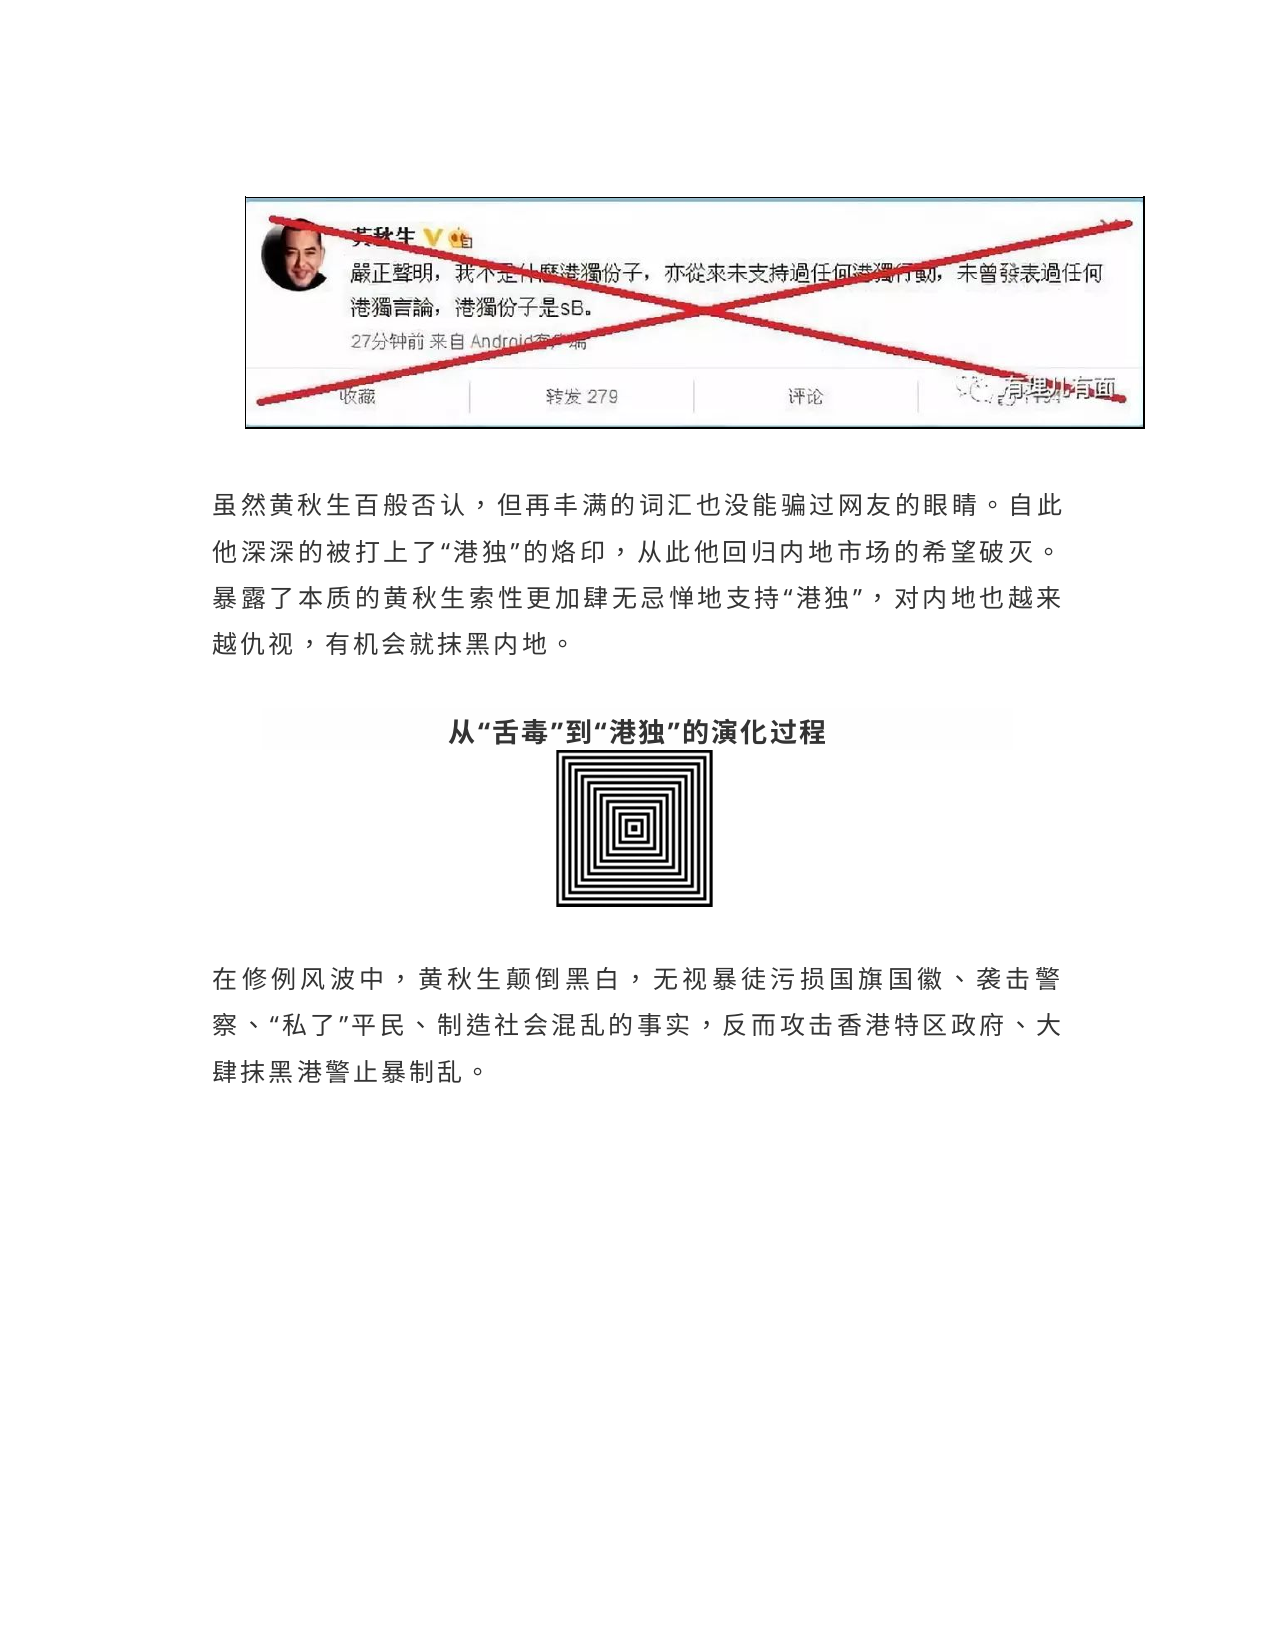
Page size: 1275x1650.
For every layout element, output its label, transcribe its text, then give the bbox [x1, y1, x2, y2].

text 从“舌毒”到“港独”的演化过程 [262, 708, 1013, 750]
text 在修例风波中，黄秋生颠倒黑白，无视暴徒污损国旗国徽、袭击警察、“私了”平民、制造社会混乱的事实，反而攻击香港特区政府、大肆抹黑港警止暴制乱。 [212, 949, 1062, 1088]
picture [556, 750, 713, 907]
picture [246, 198, 1143, 427]
text 虽然黄秋生百般否认，但再丰满的词汇也没能骗过网友的眼睛。自此他深深的被打上了“港独”的烙印，从此他回归内地市场的希望破灭。暴露了本质的黄秋生索性更加肆无忌惮地支持“港独”，对内地也越来越仇视，有机会就抹黑内地。 [212, 475, 1062, 661]
